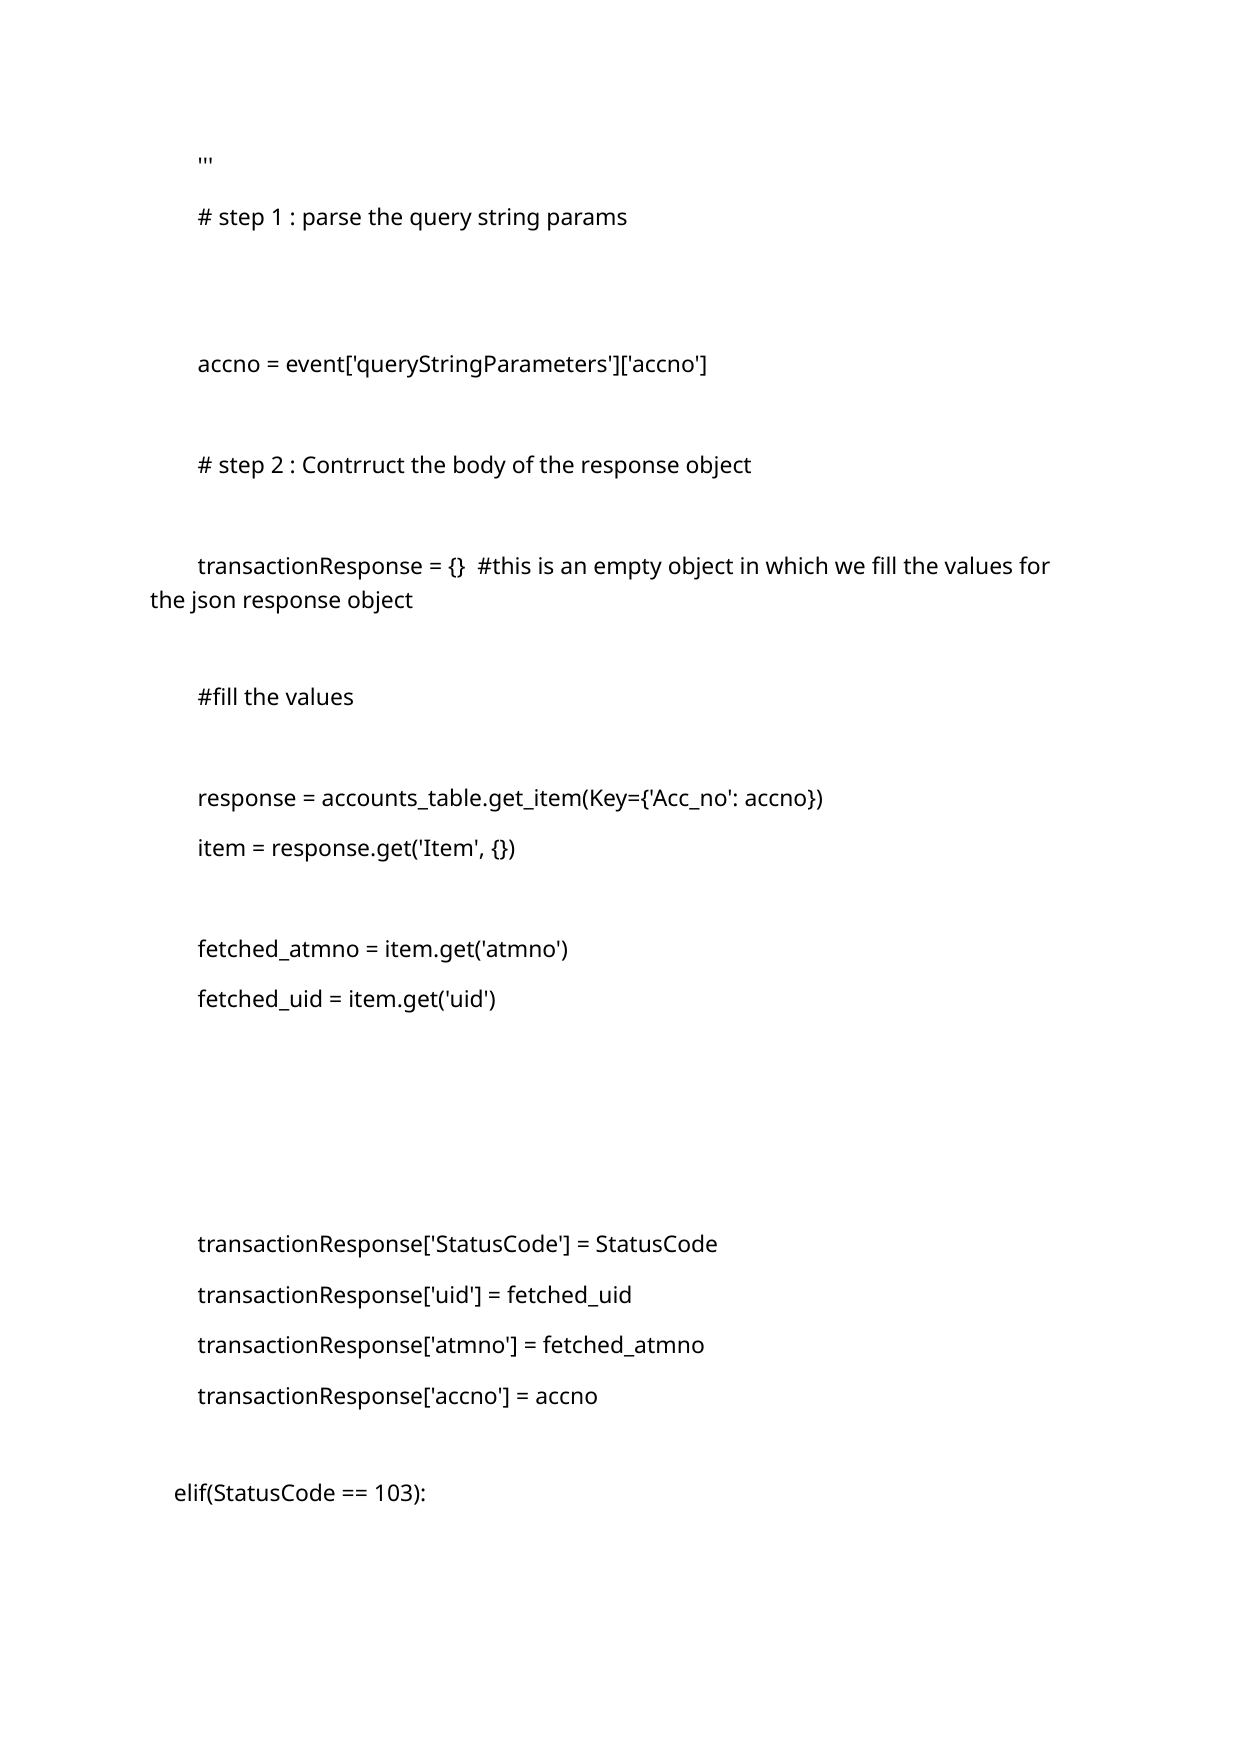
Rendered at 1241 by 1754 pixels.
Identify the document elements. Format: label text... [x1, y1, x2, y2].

text response = accounts_table.get_item(Key={'Acc_no': accno}) [150, 782, 1090, 813]
text transactionResponse['StatusCode'] = StatusCode [150, 1228, 1090, 1259]
text transactionResponse['atmno'] = fetched_atmno [150, 1329, 1090, 1360]
text transactionResponse['accno'] = accno [150, 1379, 1090, 1411]
text elif(StatusCode == 103): [150, 1477, 1090, 1508]
text item = response.get('Item', {}) [150, 832, 1090, 863]
text transactionResponse = {} #this is an empty object in which we fill the values for the json response object [150, 550, 1090, 615]
text fetched_uid = item.get('uid') [150, 983, 1090, 1014]
text # step 1 : parse the query string params [150, 200, 1090, 232]
text fetched_atmno = item.get('atmno') [150, 933, 1090, 964]
text accno = event['queryStringParameters']['accno'] [150, 348, 1090, 379]
text ''' [150, 150, 1090, 181]
text # step 2 : Contrruct the body of the response object [150, 449, 1090, 480]
text #fill the values [150, 681, 1090, 712]
text transactionResponse['uid'] = fetched_uid [150, 1279, 1090, 1310]
